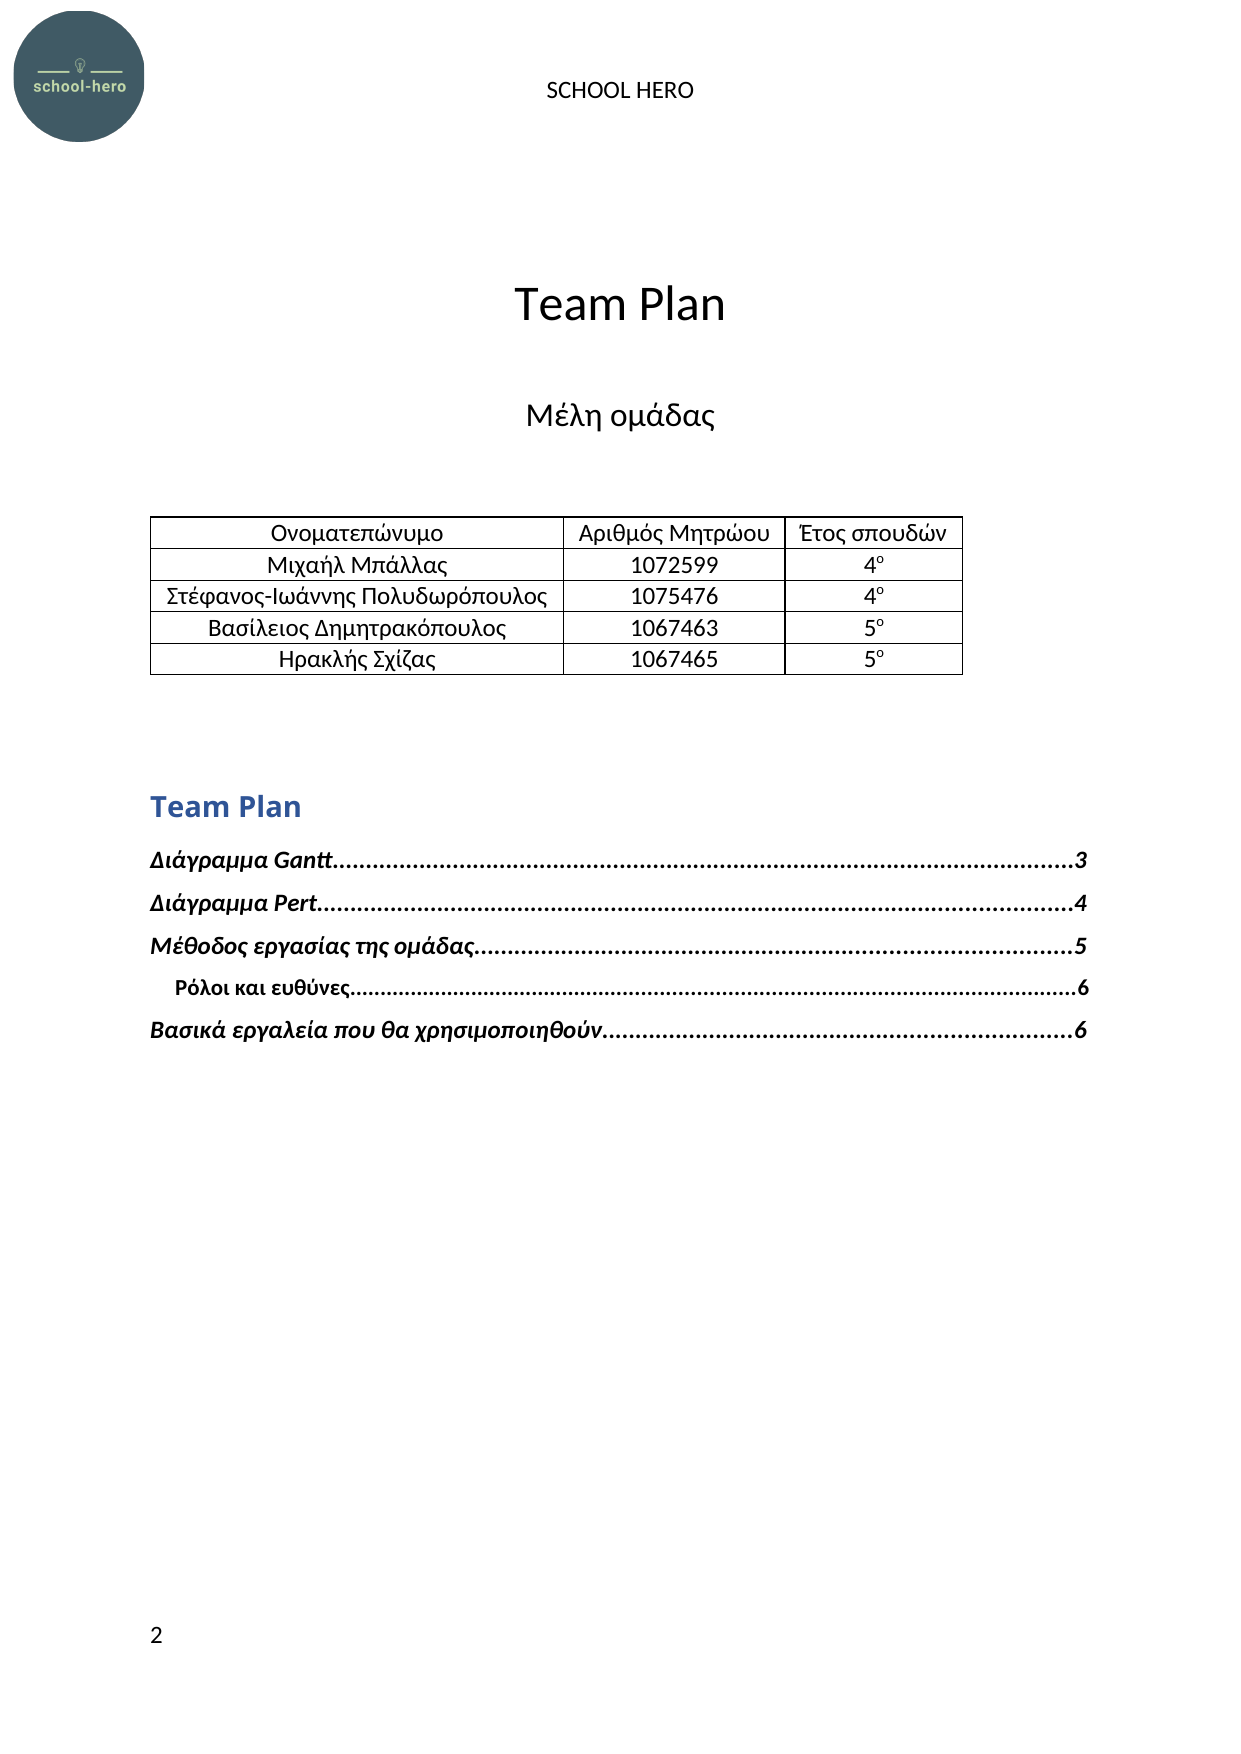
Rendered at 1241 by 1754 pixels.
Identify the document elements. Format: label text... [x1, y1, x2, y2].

table_header Αριθμός Μητρώου [564, 518, 784, 548]
table_cell Βασίλειος Δημητρακόπουλος [151, 612, 563, 643]
table_cell Μιχαήλ Μπάλλας [151, 549, 563, 579]
table_cell 1067463 [564, 612, 784, 643]
table_cell 1075476 [564, 581, 784, 611]
table_cell 1067465 [564, 644, 784, 674]
picture [13, 11, 145, 142]
table_cell 4ο [786, 549, 962, 579]
table_cell 1072599 [564, 549, 784, 579]
table_cell Στέφανος-Ιωάννης Πολυδωρόπουλος [151, 581, 563, 611]
table_header Ονοματεπώνυμο [151, 518, 563, 548]
table_header Έτος σπουδών [786, 518, 962, 548]
table_cell 4ο [786, 581, 962, 611]
table_cell Ηρακλής Σχίζας [151, 644, 563, 674]
table_cell 5ο [786, 644, 962, 674]
table_cell 5ο [786, 612, 962, 643]
text Μέλη ομάδας [150, 394, 1090, 435]
text Team Plan [150, 272, 1090, 333]
